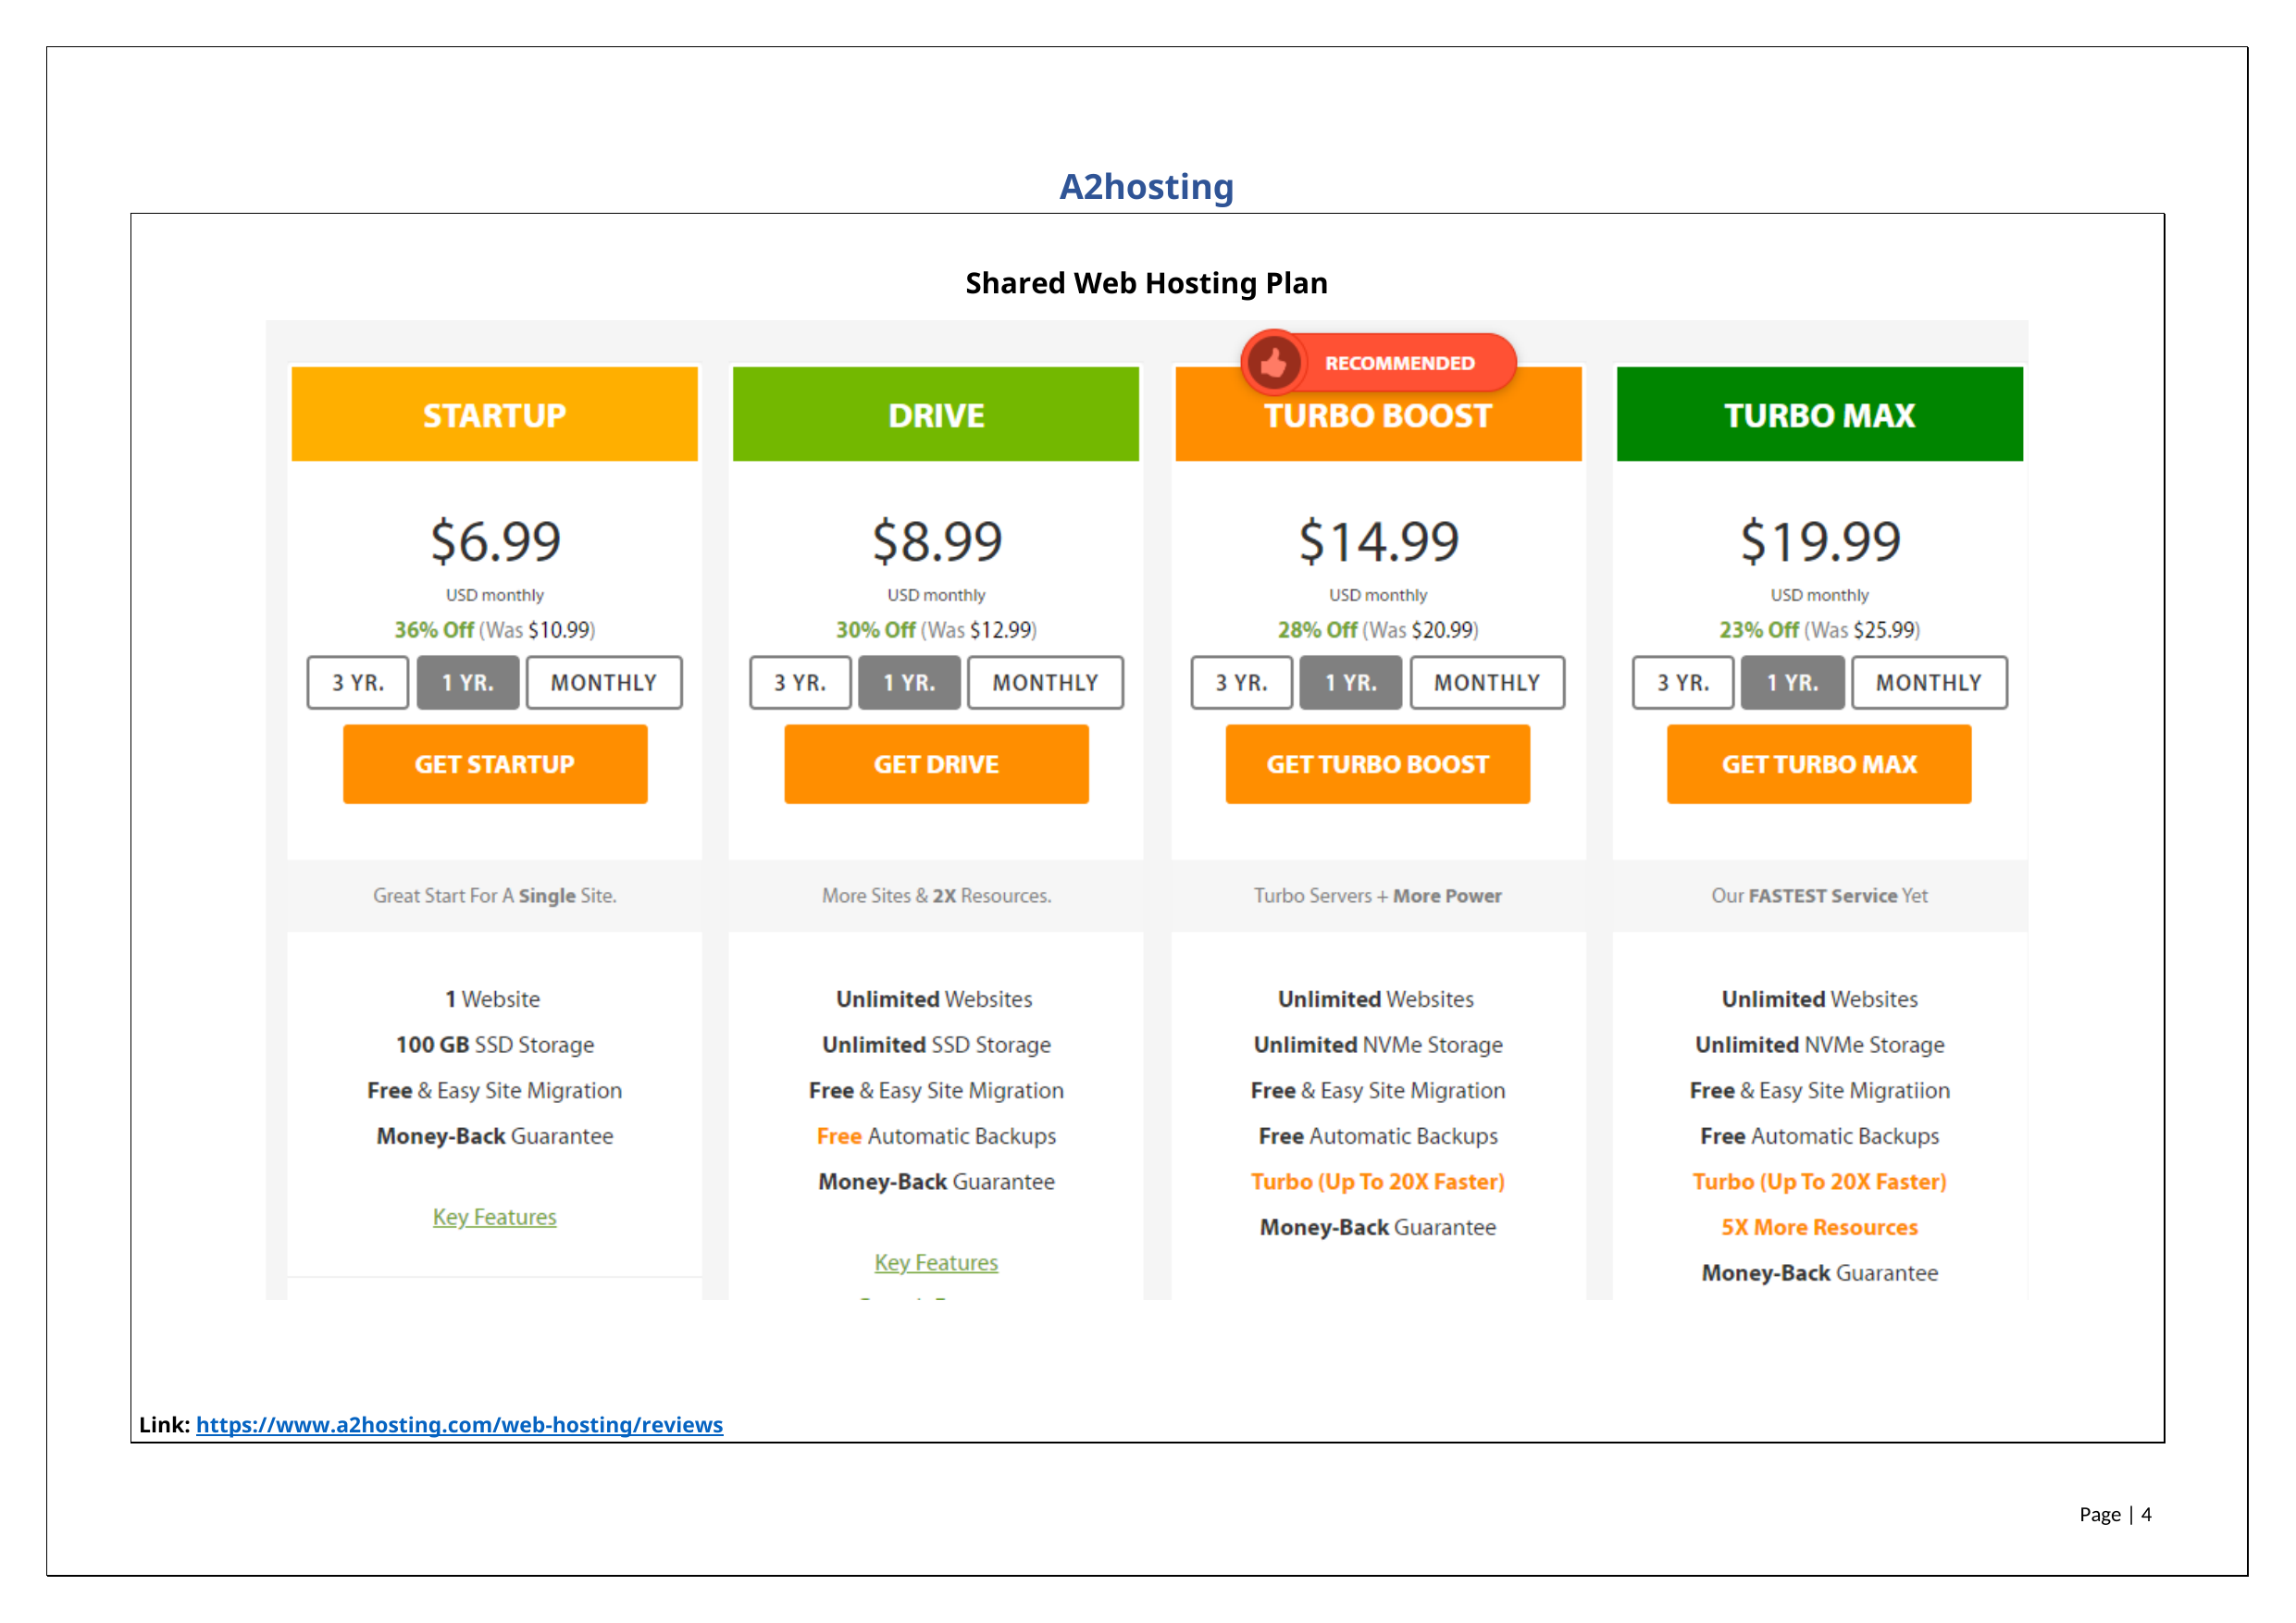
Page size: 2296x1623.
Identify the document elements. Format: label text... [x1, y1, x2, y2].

picture [266, 320, 2029, 1300]
text Shared Web Hosting Plan [131, 260, 2164, 302]
text Link: https://www.a2hosting.com/web-hosting/reviews [131, 1407, 2164, 1442]
subtitle A2hosting [139, 162, 2155, 209]
